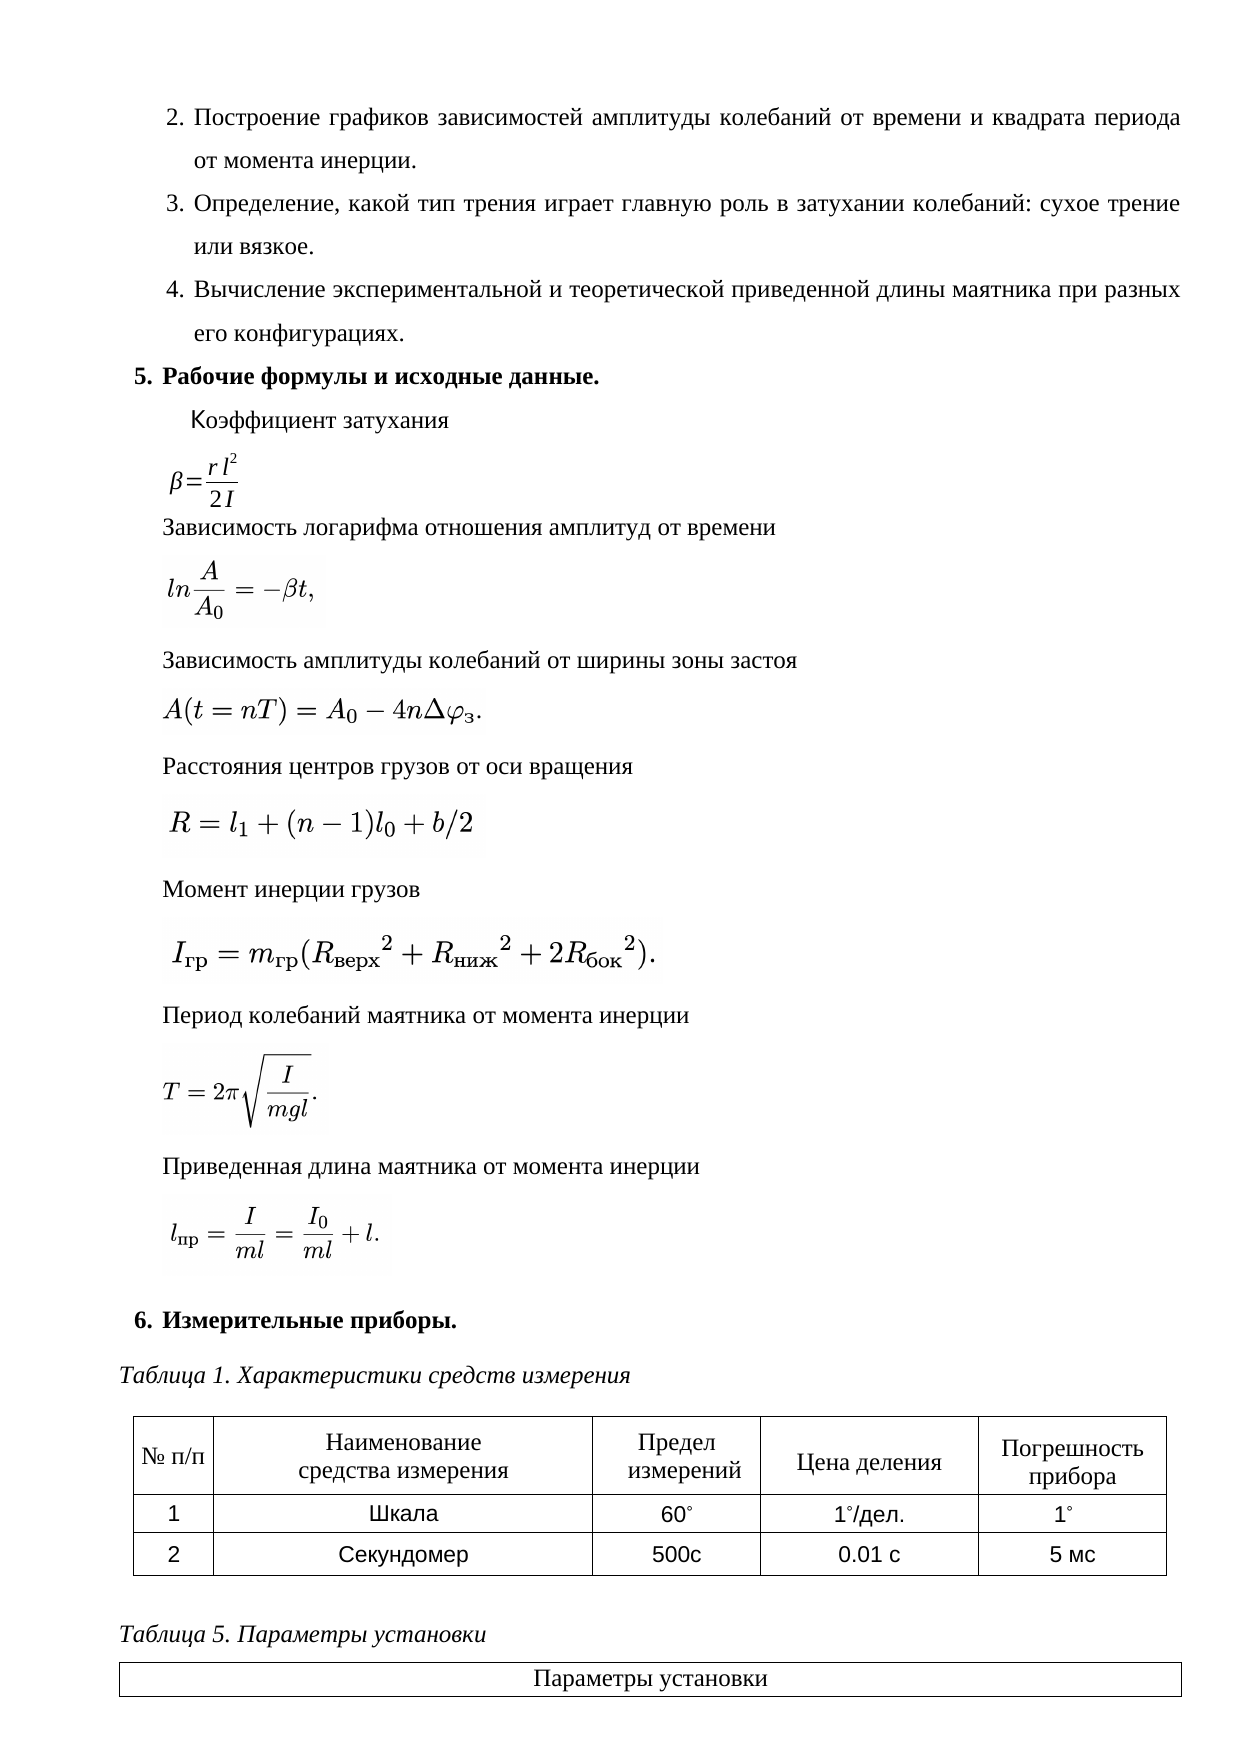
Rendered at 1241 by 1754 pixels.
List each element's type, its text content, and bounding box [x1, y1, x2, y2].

table_cell 500с [593, 1533, 760, 1574]
table_cell 0.01 с [761, 1533, 978, 1574]
picture [162, 1194, 393, 1276]
table_header Цена деления [761, 1417, 978, 1494]
table_header Погрешность прибора [979, 1417, 1166, 1494]
text Коэффициент затухания [119, 404, 1182, 434]
table_cell Секундомер [214, 1533, 592, 1574]
text Момент инерции грузов [162, 874, 1182, 903]
text Таблица 1. Характеристики средств измерения [119, 1360, 1182, 1389]
picture [162, 555, 327, 628]
table_header Наименование средства измерения [214, 1417, 592, 1494]
table_header Параметры установки [120, 1663, 1181, 1696]
list Построение графиков зависимостей амплитуды колебаний от времени и квадрата периода от момента инерции. [166, 102, 1182, 174]
table_cell 5 мс [979, 1533, 1166, 1574]
table_header № п/п [134, 1417, 213, 1494]
text Приведенная длина маятника от момента инерции [162, 1151, 1182, 1180]
list Вычисление экспериментальной и теоретической приведенной длины маятника при разных его конфигурациях. [166, 274, 1182, 346]
table_cell 60∘ [593, 1495, 760, 1532]
text Расстояния центров грузов от оси вращения [162, 751, 1182, 780]
table_cell 1∘/дел. [761, 1495, 978, 1532]
text Зависимость амплитуды колебаний от ширины зоны застоя [162, 645, 1182, 674]
picture [162, 917, 663, 984]
table_cell 2 [134, 1533, 213, 1574]
text Период колебаний маятника от момента инерции [162, 1000, 1182, 1029]
list Измерительные приборы. [134, 1305, 1182, 1333]
table_header Предел измерений [593, 1417, 760, 1494]
list Рабочие формулы и исходные данные. [134, 361, 1182, 389]
table_cell 1 [134, 1495, 213, 1532]
table_cell Шкала [214, 1495, 592, 1532]
picture [162, 794, 487, 858]
text Таблица 5. Параметры установки [119, 1619, 1182, 1647]
picture [162, 688, 487, 735]
list Определение, какой тип трения играет главную роль в затухании колебаний: сухое трение или вязкое. [166, 188, 1182, 260]
table_cell 1∘ [979, 1495, 1166, 1532]
text Зависимость логарифма отношения амплитуд от времени [162, 512, 1182, 541]
picture [162, 1043, 330, 1135]
